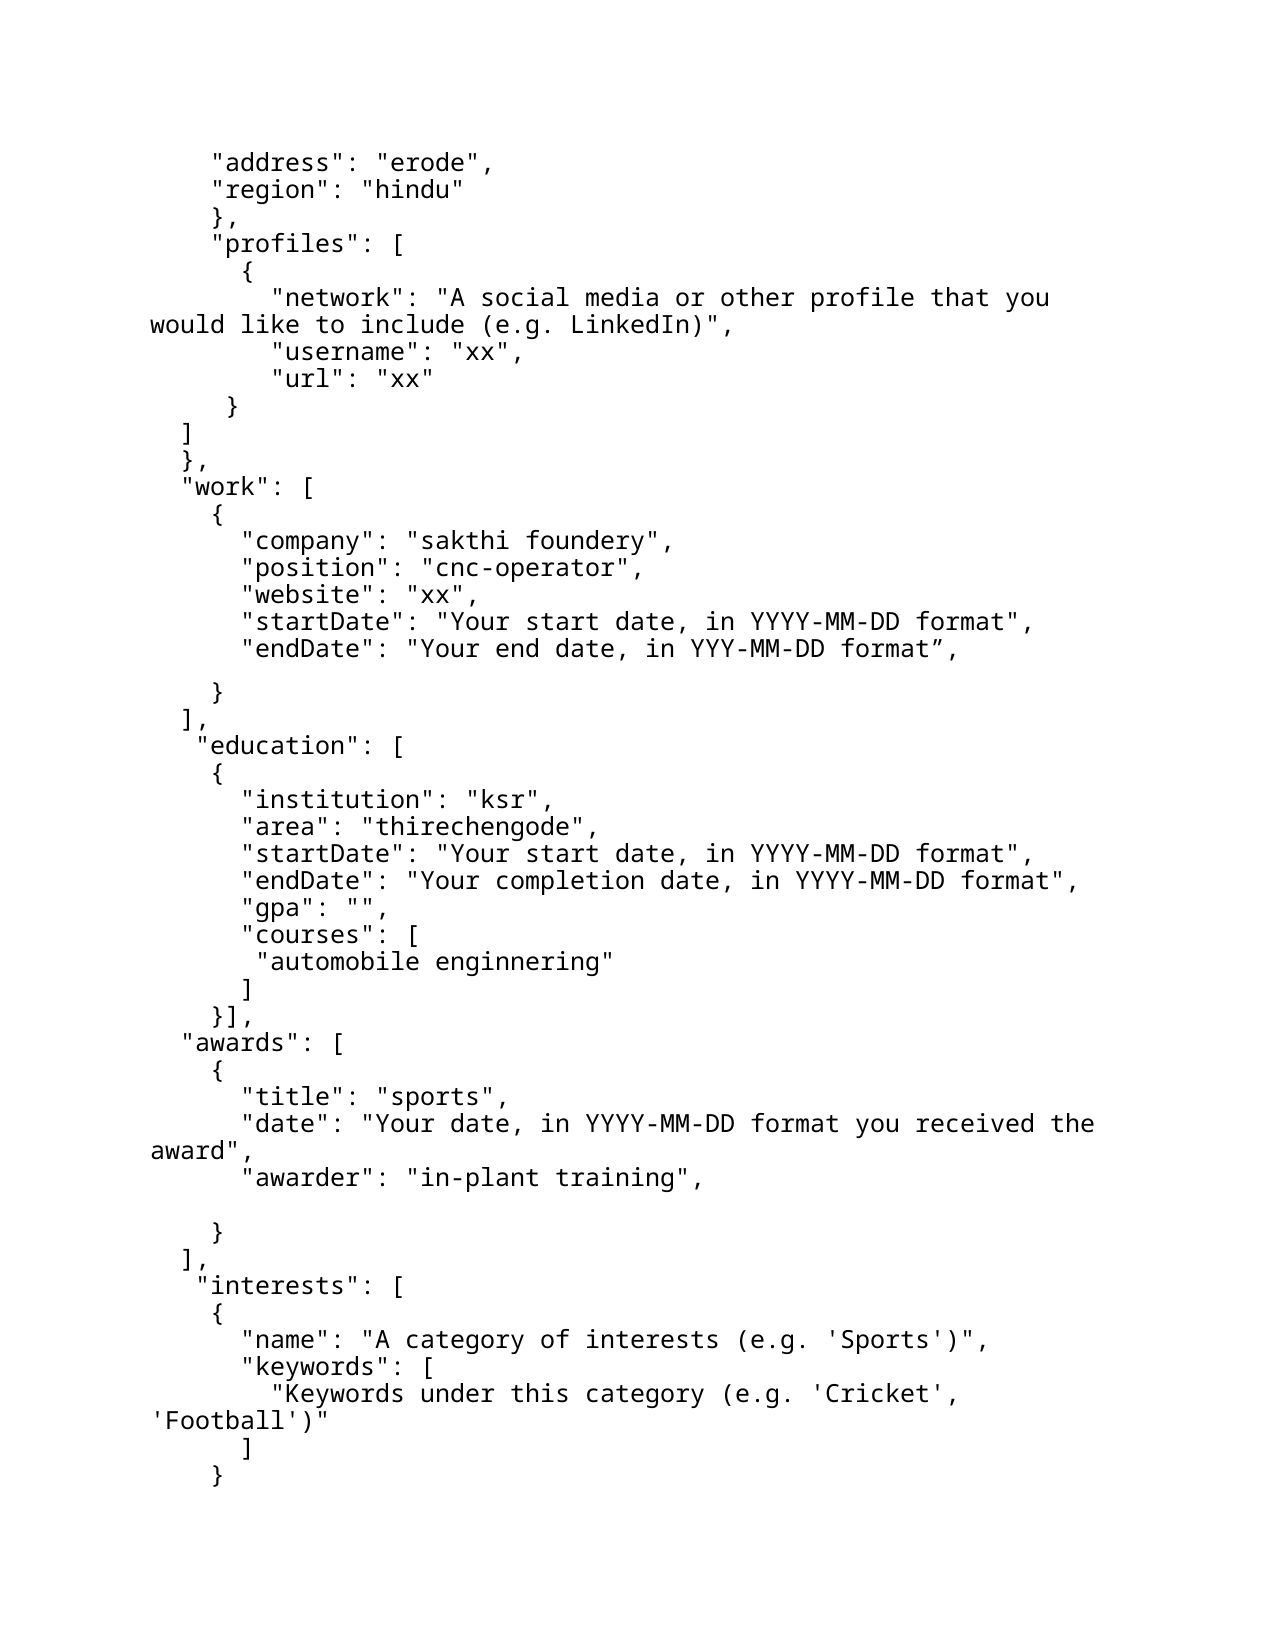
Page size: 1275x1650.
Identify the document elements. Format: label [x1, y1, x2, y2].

text [150, 679, 1125, 1489]
text [150, 150, 1125, 663]
